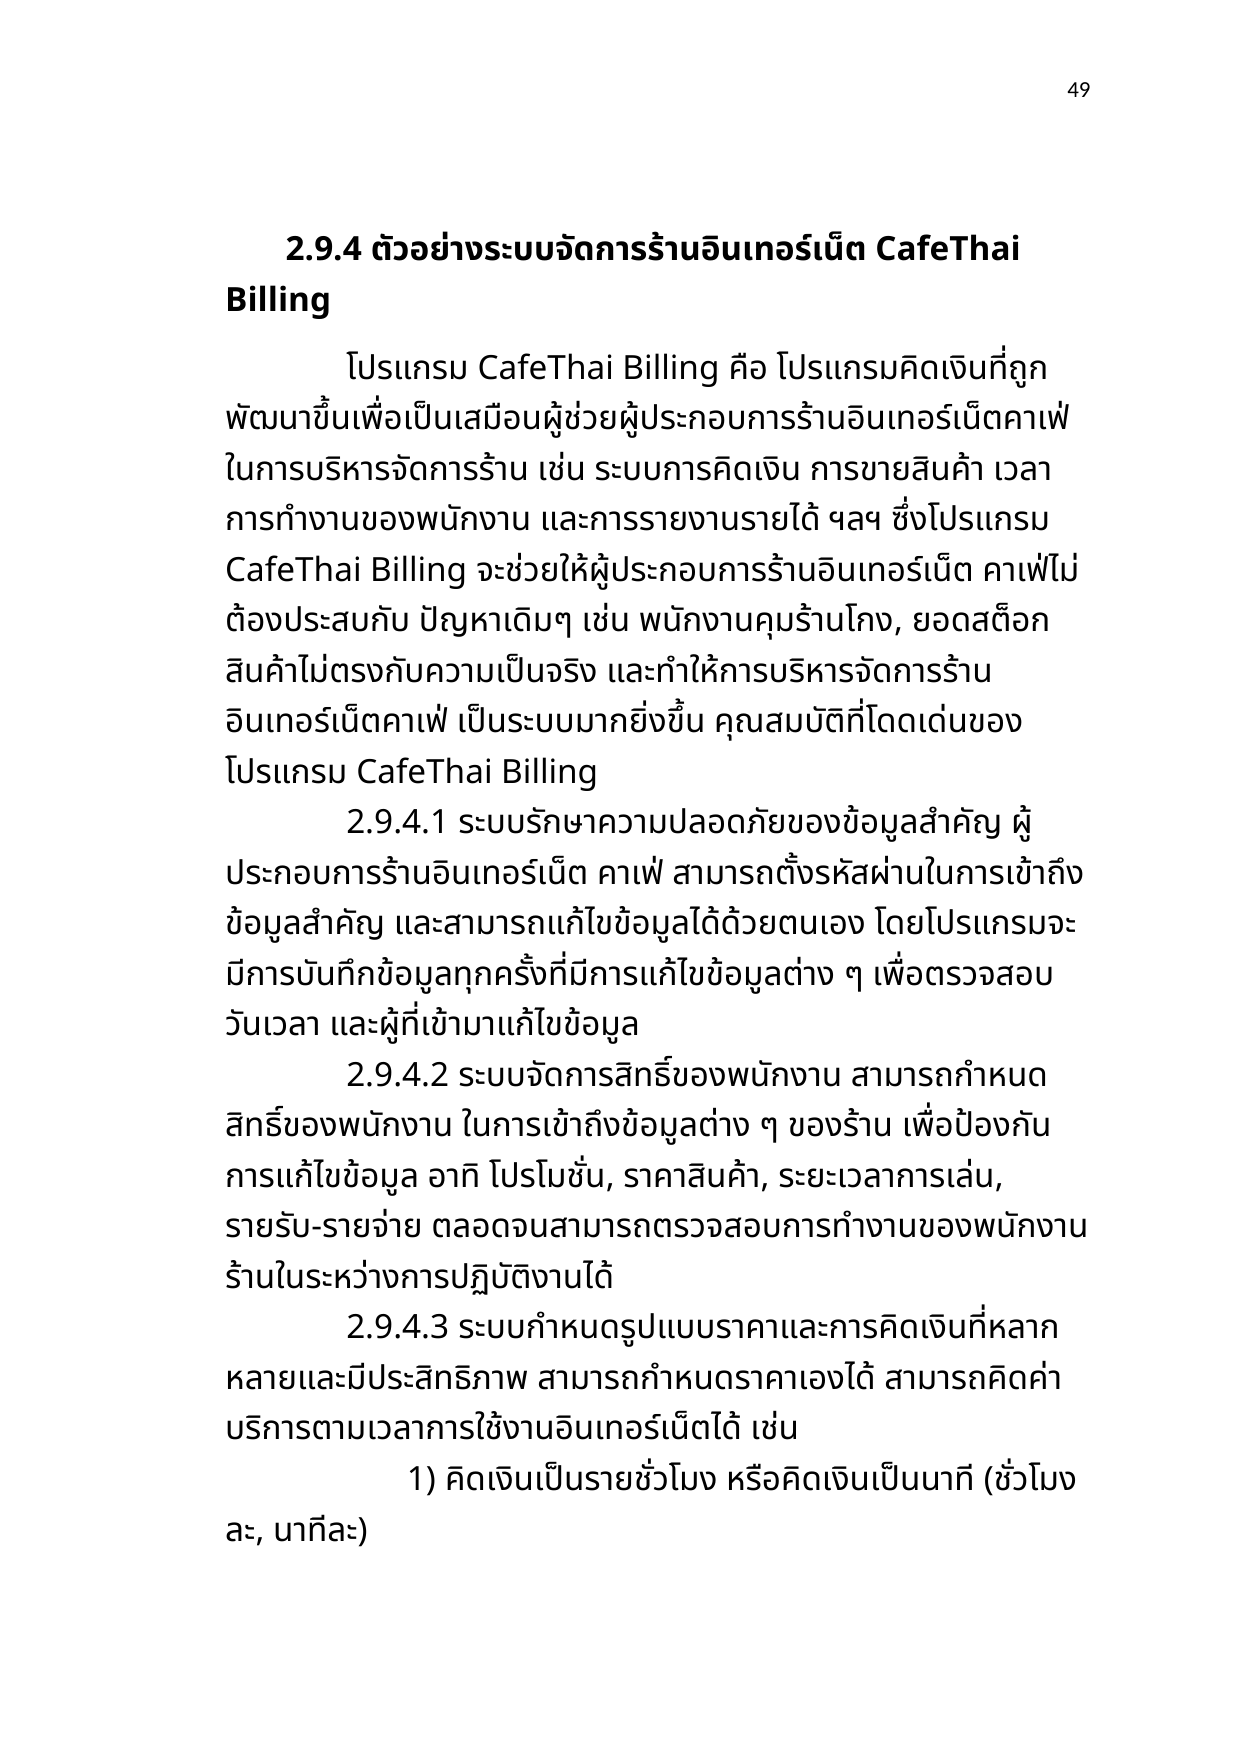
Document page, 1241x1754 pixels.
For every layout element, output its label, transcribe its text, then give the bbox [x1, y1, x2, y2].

text 2.9.4.1 ระบบรักษาความปลอดภัยของข้อมูลสำคัญ ผู้ประกอบการร้านอินเทอร์เน็ต คาเฟ่ สามารถตั้งรหัสผ่านในการเข้าถึงข้อมูลสำคัญ และสามารถแก้ไขข้อมูลได้ด้วยตนเอง โดยโปรแกรมจะมีการบันทึกข้อมูลทุกครั้งที่มีการแก้ไขข้อมูลต่าง ๆ เพื่อตรวจสอบวันเวลา และผู้ที่เข้ามาแก้ไขข้อมูล [225, 798, 1090, 1051]
text 2.9.4.3 ระบบกำหนดรูปแบบราคาและการคิดเงินที่หลากหลายและมีประสิทธิภาพ สามารถกำหนดราคาเองได้ สามารถคิดค่าบริการตามเวลาการใช้งานอินเทอร์เน็ตได้ เช่น [225, 1303, 1090, 1455]
text 2.9.4 ตัวอย่างระบบจัดการร้านอินเทอร์เน็ต CafeThai Billing [225, 225, 1090, 321]
text 1) คิดเงินเป็นรายชั่วโมง หรือคิดเงินเป็นนาที (ชั่วโมงละ, นาทีละ) [225, 1455, 1090, 1556]
text 2.9.4.2 ระบบจัดการสิทธิ์ของพนักงาน สามารถกำหนดสิทธิ์ของพนักงาน ในการเข้าถึงข้อมูลต่าง ๆ ของร้าน เพื่อป้องกันการแก้ไขข้อมูล อาทิ โปรโมชั่น, ราคาสินค้า, ระยะเวลาการเล่น, รายรับ-รายจ่าย ตลอดจนสามารถตรวจสอบการทำงานของพนักงานร้านในระหว่างการปฏิบัติงานได้ [225, 1051, 1090, 1303]
text โปรแกรม CafeThai Billing คือ โปรแกรมคิดเงินที่ถูกพัฒนาขึ้นเพื่อเป็นเสมือนผู้ช่วยผู้ประกอบการร้านอินเทอร์เน็ตคาเฟ่ ในการบริหารจัดการร้าน เช่น ระบบการคิดเงิน การขายสินค้า เวลาการทำงานของพนักงาน และการรายงานรายได้ ฯลฯ ซึ่งโปรแกรม CafeThai Billing จะช่วยให้ผู้ประกอบการร้านอินเทอร์เน็ต คาเฟ่ไม่ต้องประสบกับ ปัญหาเดิมๆ เช่น พนักงานคุมร้านโกง, ยอดสต็อกสินค้าไม่ตรงกับความเป็นจริง และทำให้การบริหารจัดการร้านอินเทอร์เน็ตคาเฟ่ เป็นระบบมากยิ่งขึ้น คุณสมบัติที่โดดเด่นของโปรแกรม CafeThai Billing [225, 344, 1090, 798]
